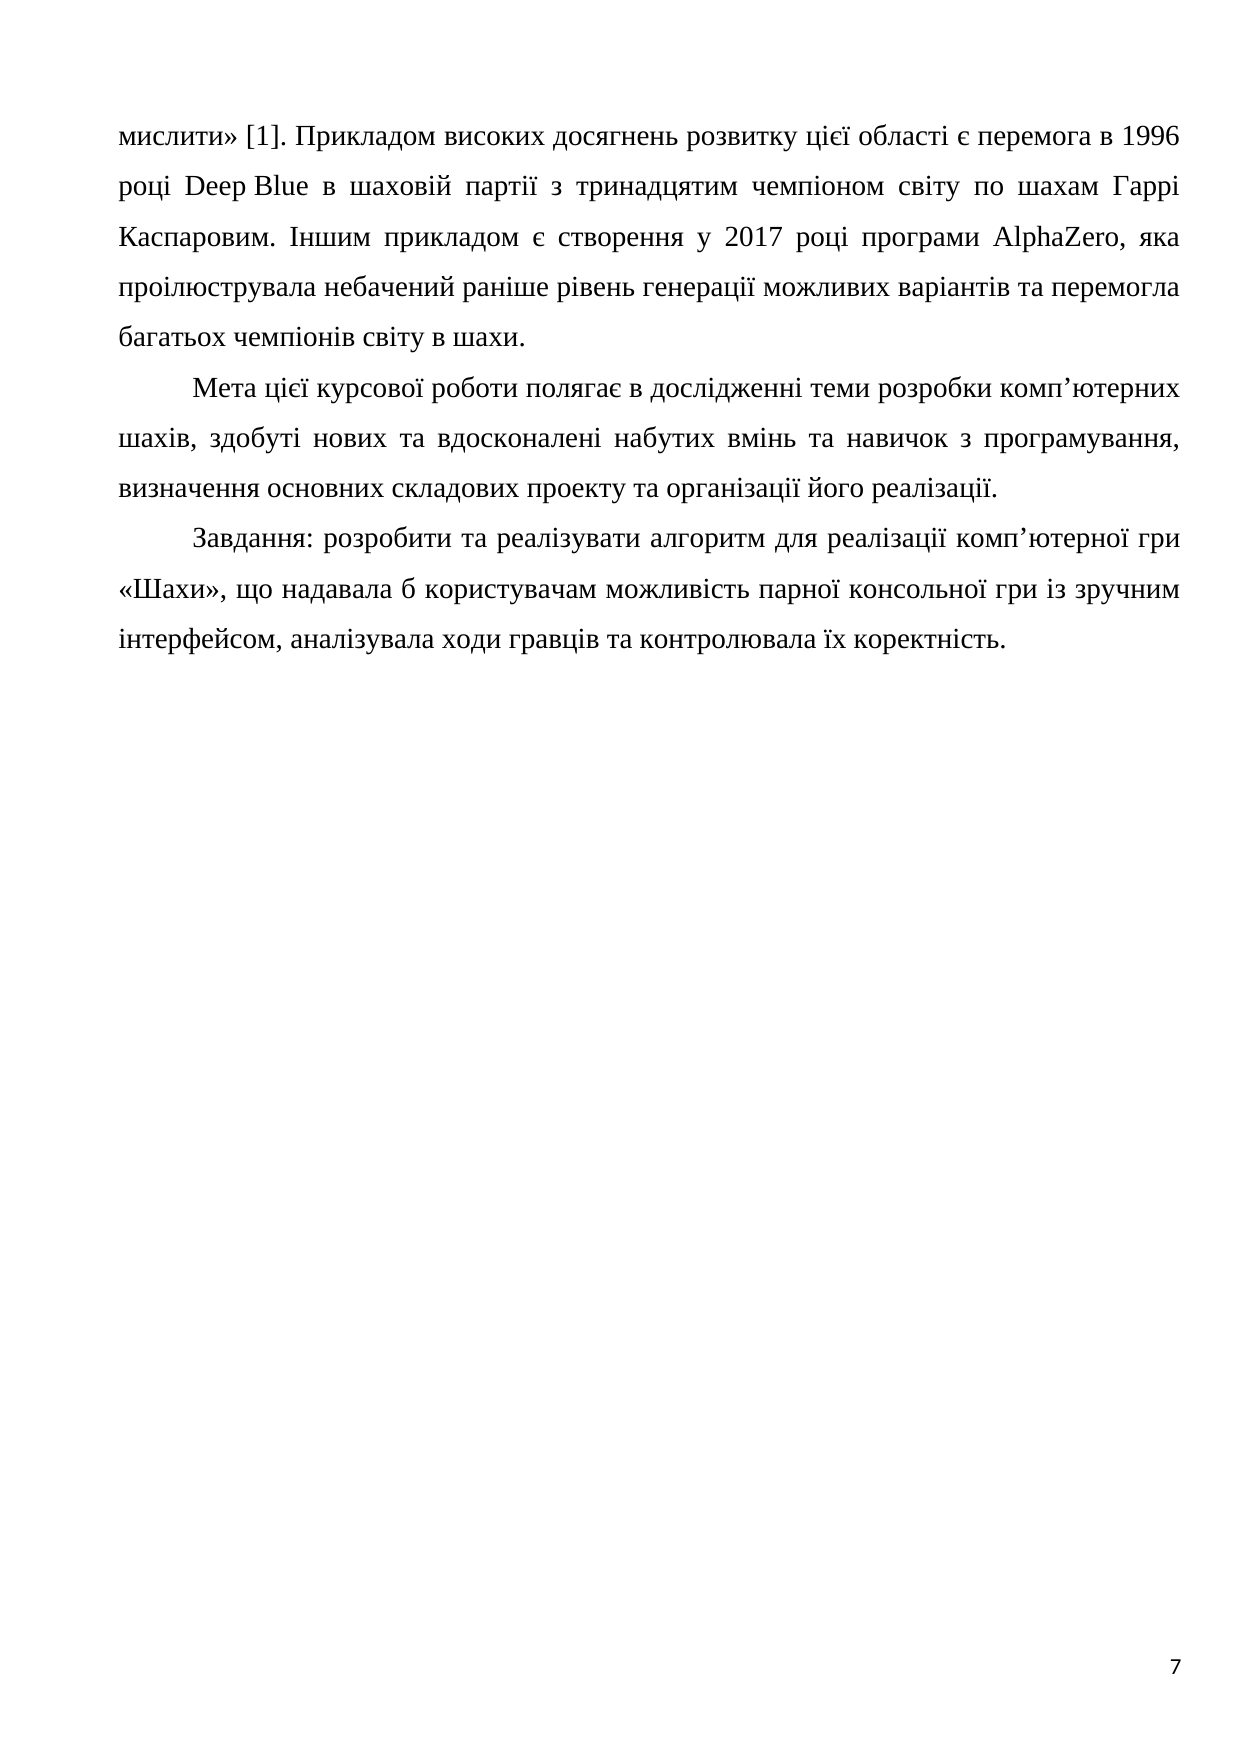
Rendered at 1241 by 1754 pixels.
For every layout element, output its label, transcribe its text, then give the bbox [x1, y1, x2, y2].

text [118, 118, 1181, 353]
text Мета цієї курсової роботи полягає в дослідженні теми розробки комп’ютерних шахів, здобуті нових та вдосконалені набутих вмінь та навичок з програмування, визначення основних складових проекту та організації його реалізації. [118, 370, 1181, 504]
text Завдання: розробити та реалізувати алгоритм для реалізації комп’ютерної гри «Шахи», що надавала б користувачам можливість парної консольної гри із зручним інтерфейсом, аналізувала ходи гравців та контролювала їх коректність. [118, 521, 1181, 655]
